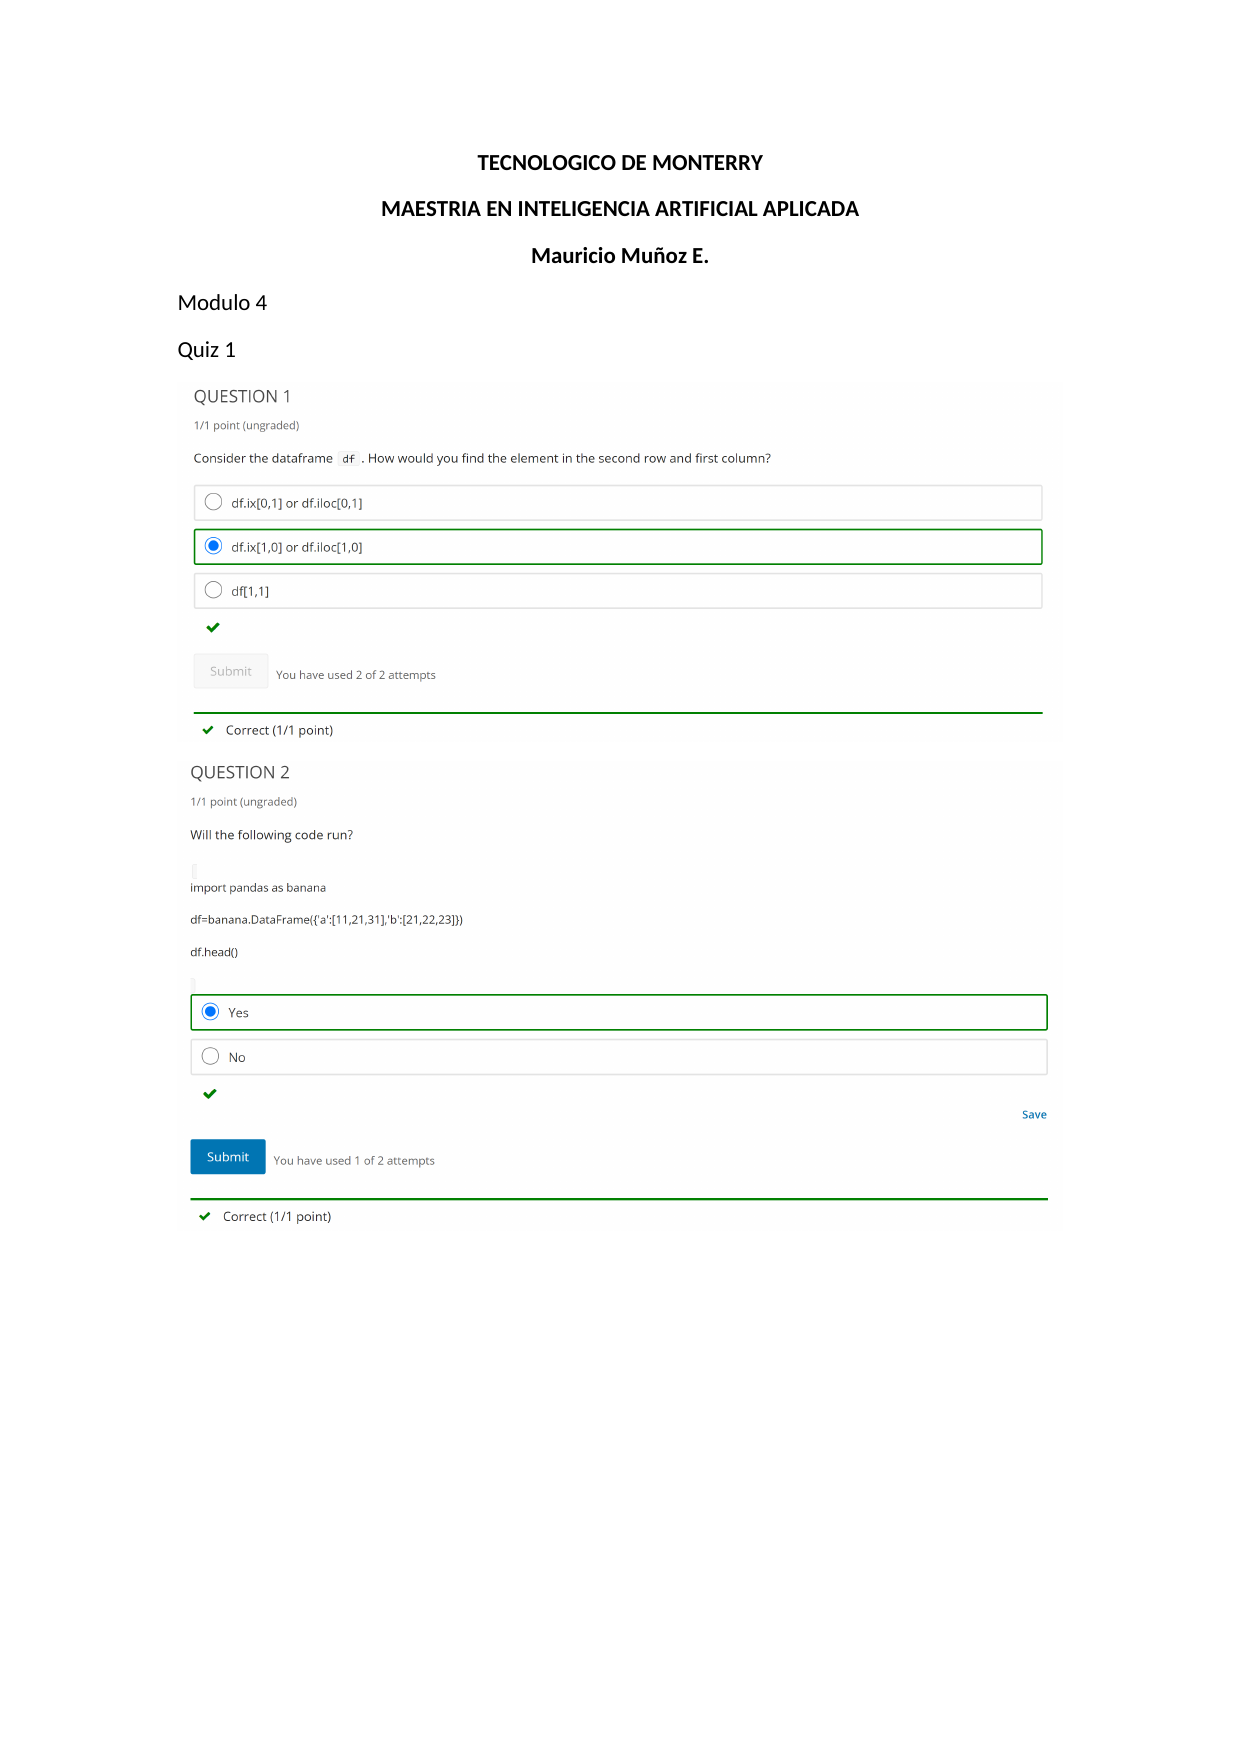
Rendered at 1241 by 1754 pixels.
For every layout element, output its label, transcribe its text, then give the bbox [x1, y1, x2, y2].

picture [177, 382, 1063, 742]
picture [177, 761, 1063, 1231]
text Quiz 1 [177, 335, 1063, 363]
text Modulo 4 [177, 288, 1063, 316]
text MAESTRIA EN INTELIGENCIA ARTIFICIAL APLICADA [177, 194, 1063, 222]
text Mauricio Muñoz E. [177, 241, 1063, 269]
text TECNOLOGICO DE MONTERRY [177, 148, 1063, 176]
